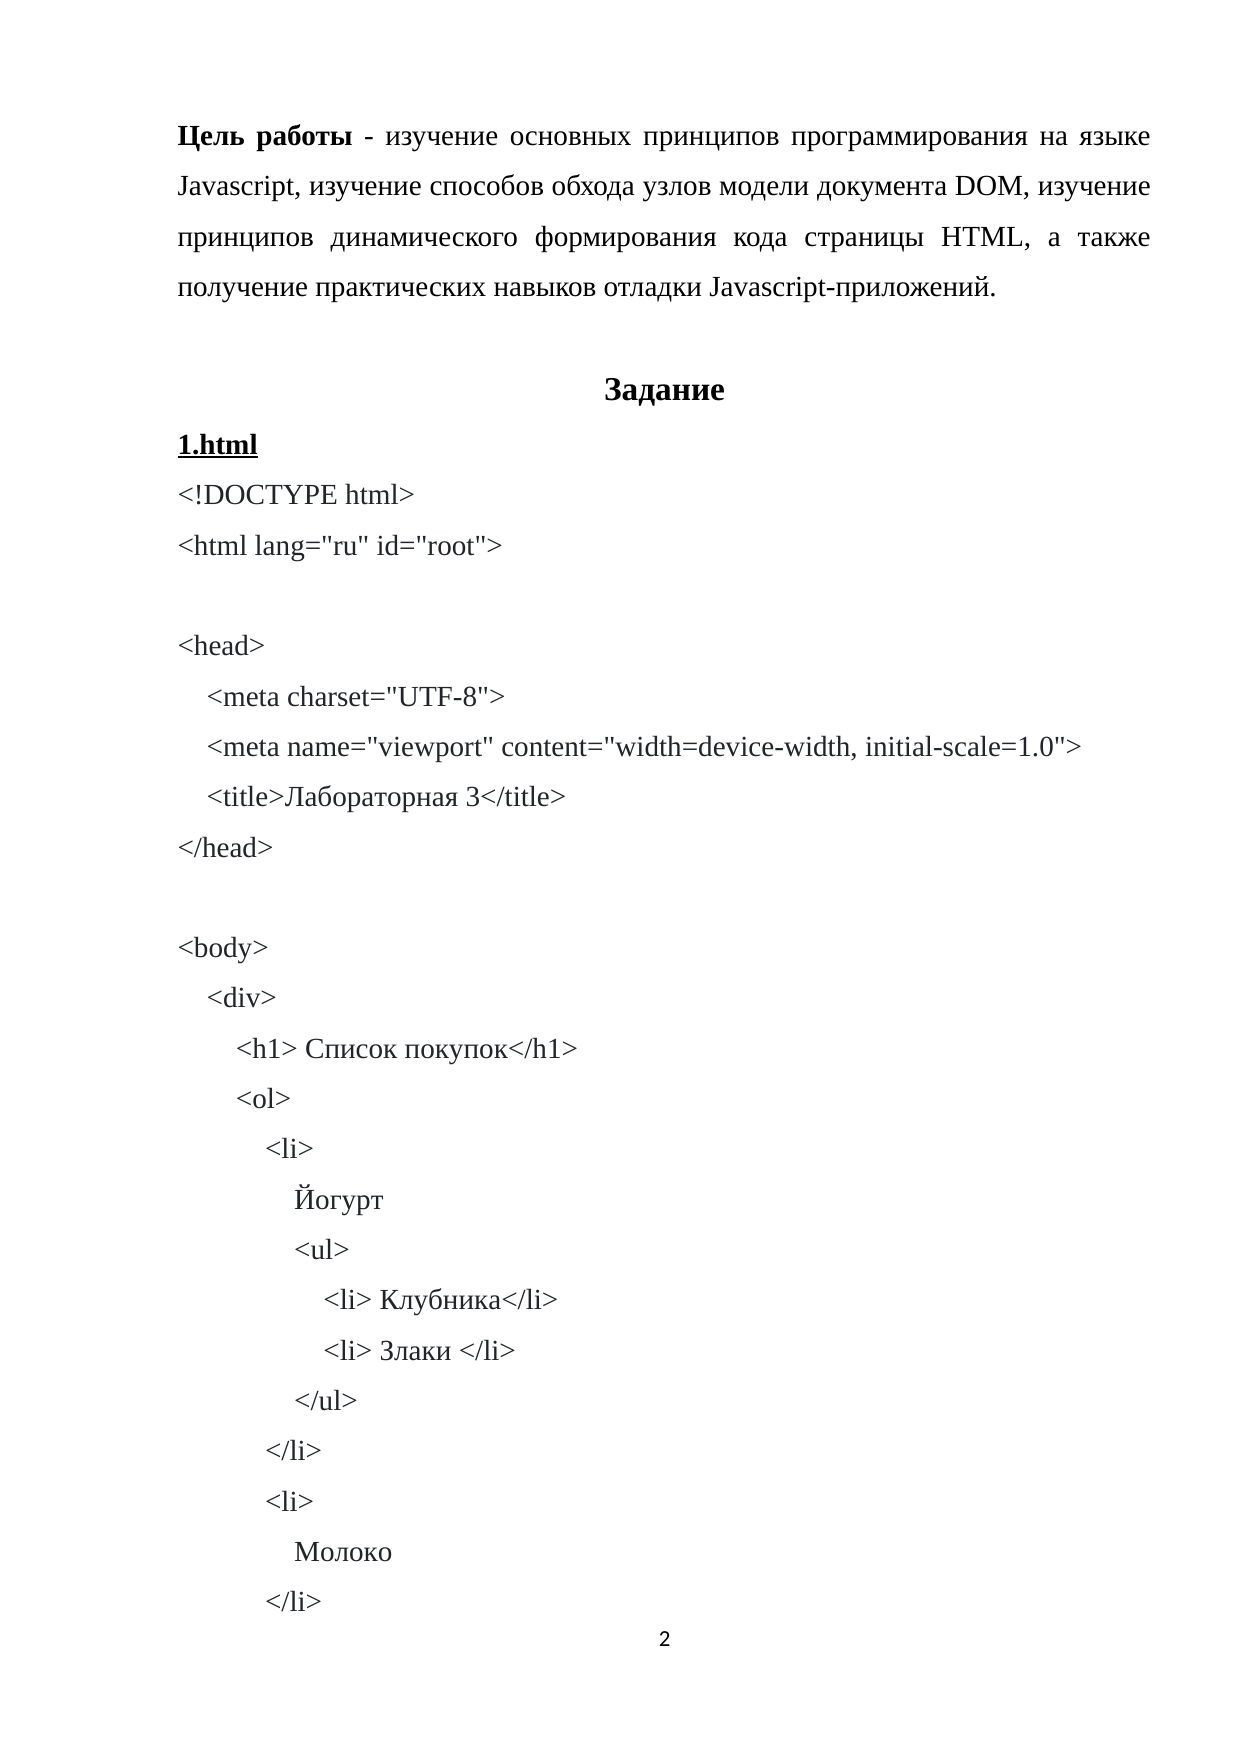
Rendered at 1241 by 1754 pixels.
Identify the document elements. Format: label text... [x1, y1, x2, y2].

text <title>Лабораторная 3</title> [177, 779, 1152, 813]
text 1.html [177, 427, 1152, 461]
text <!DOCTYPE html> [177, 477, 1152, 511]
text <meta name="viewport" content="width=device-width, initial-scale=1.0"> [177, 729, 1152, 763]
text <ol> [177, 1081, 1152, 1115]
text <li> [177, 1484, 1152, 1517]
text </head> [177, 830, 1152, 863]
text <li> Злаки </li> [177, 1333, 1152, 1366]
text <html lang="ru" id="root"> [177, 528, 1152, 561]
text </li> [177, 1433, 1152, 1467]
text <div> [177, 981, 1152, 1014]
text <ul> [177, 1232, 1152, 1266]
text Йогурт [177, 1182, 1152, 1215]
text Молоко [177, 1534, 1152, 1568]
text Задание [177, 370, 1152, 408]
text <meta charset="UTF-8"> [177, 679, 1152, 712]
text <body> [177, 930, 1152, 964]
text </ul> [177, 1383, 1152, 1417]
text <li> [177, 1132, 1152, 1165]
text </li> [177, 1584, 1152, 1618]
text <head> [177, 628, 1152, 662]
text <h1> Список покупок</h1> [177, 1031, 1152, 1064]
text Цель работы - изучение основных принципов программирования на языке Javascript, изучение способов обхода узлов модели документа DOM, изучение принципов динамического формирования кода страницы HTML, а также получение практических навыков отладки Javascript-приложений. [177, 118, 1152, 303]
text <li> Клубника</li> [177, 1282, 1152, 1316]
